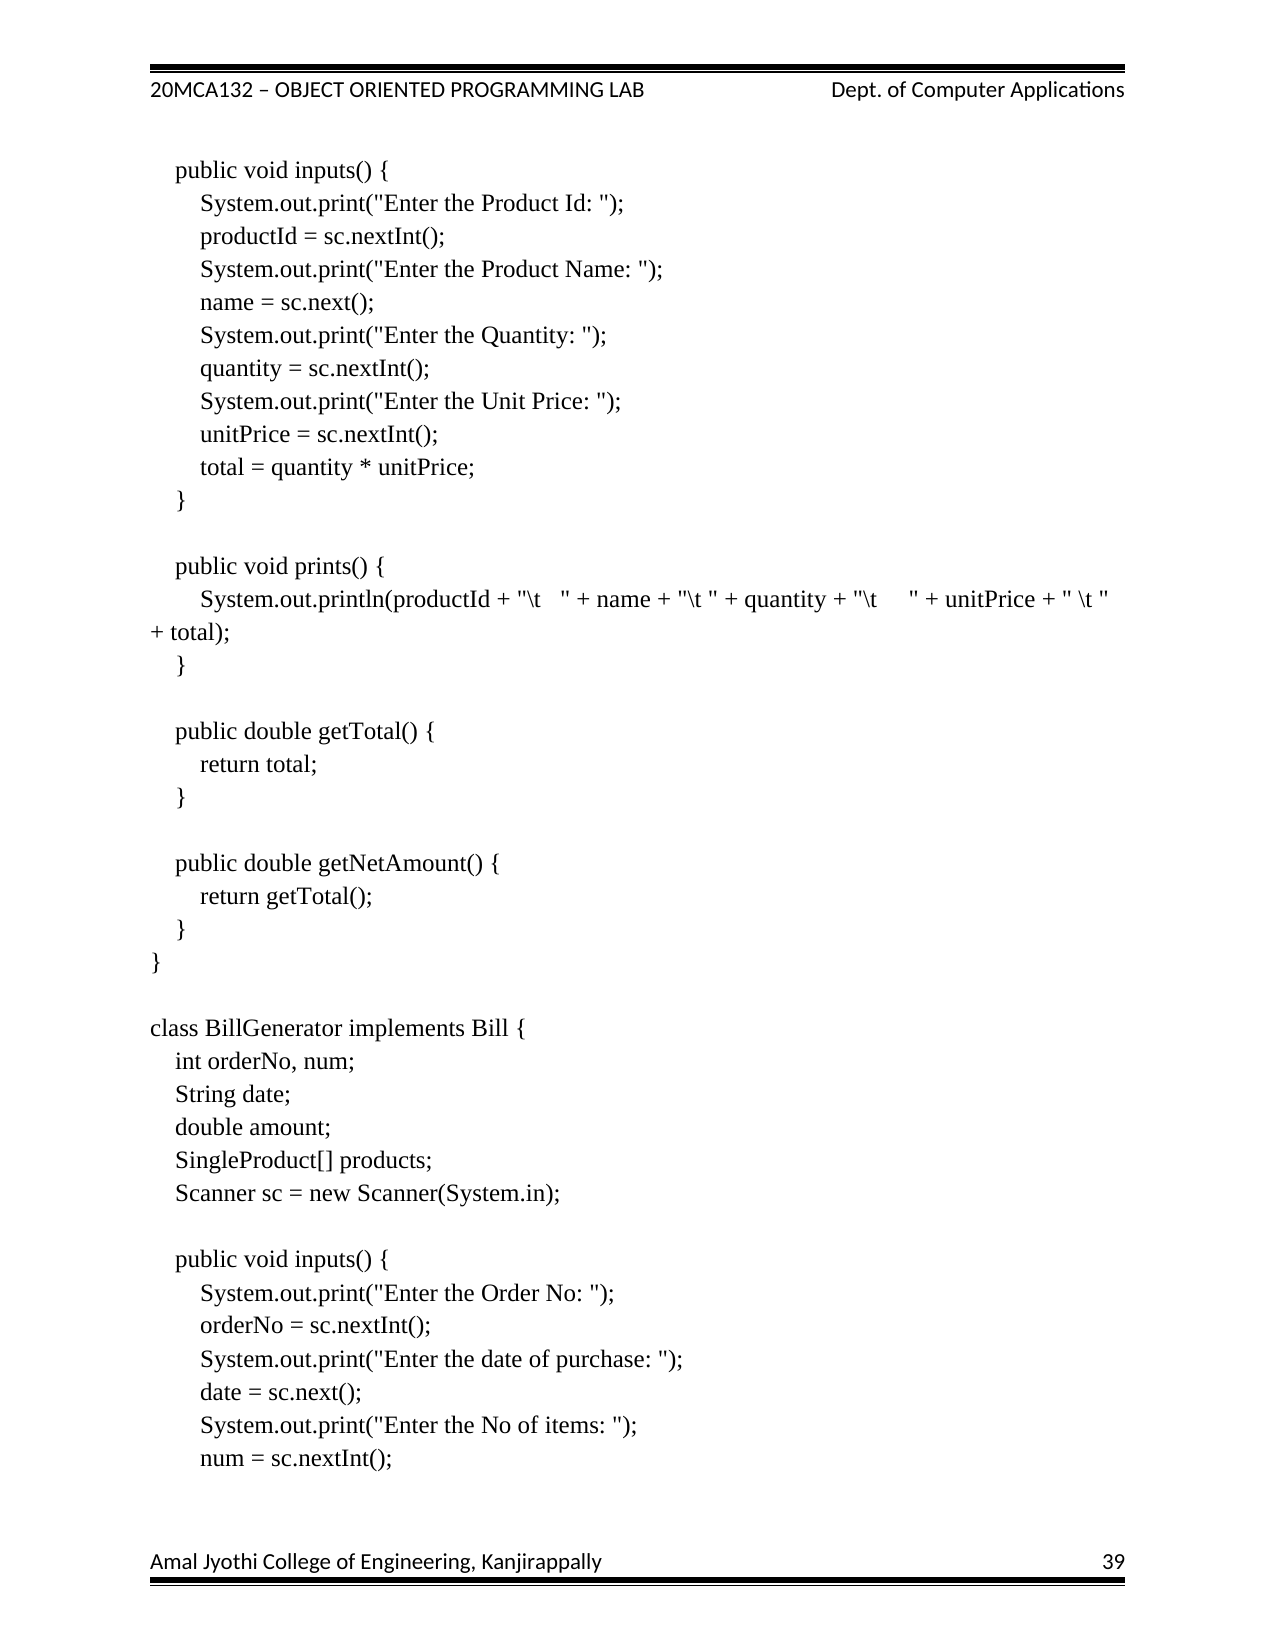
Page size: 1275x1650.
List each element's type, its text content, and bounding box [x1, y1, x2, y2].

text System.out.print("Enter the Product Id: "); [150, 188, 1125, 217]
text System.out.print("Enter the Unit Price: "); [150, 386, 1125, 415]
text public void prints() { [150, 551, 1125, 580]
text System.out.print("Enter the Product Name: "); [150, 254, 1125, 283]
text double amount; [150, 1112, 1125, 1141]
text public double getNetAmount() { [150, 848, 1125, 877]
text date = sc.next(); [150, 1377, 1125, 1405]
text name = sc.next(); [150, 287, 1125, 316]
text } [150, 782, 1125, 811]
text String date; [150, 1079, 1125, 1108]
text public void inputs() { [150, 1244, 1125, 1273]
text } [150, 947, 1125, 976]
text System.out.print("Enter the Quantity: "); [150, 320, 1125, 349]
text SingleProduct[] products; [150, 1146, 1125, 1174]
text num = sc.nextInt(); [150, 1443, 1125, 1471]
text orderNo = sc.nextInt(); [150, 1311, 1125, 1339]
text System.out.print("Enter the date of purchase: "); [150, 1344, 1125, 1372]
text public double getTotal() { [150, 716, 1125, 745]
text unitPrice = sc.nextInt(); [150, 419, 1125, 448]
text System.out.println(productId + "\t " + name + "\t " + quantity + "\t " + unitPrice + " \t " + total); [150, 584, 1125, 646]
text } [150, 485, 1125, 514]
text System.out.print("Enter the No of items: "); [150, 1410, 1125, 1438]
text total = quantity * unitPrice; [150, 452, 1125, 481]
text } [150, 650, 1125, 679]
text productId = sc.nextInt(); [150, 221, 1125, 250]
text Scanner sc = new Scanner(System.in); [150, 1178, 1125, 1207]
text int orderNo, num; [150, 1046, 1125, 1075]
text System.out.print("Enter the Order No: "); [150, 1278, 1125, 1306]
text quantity = sc.nextInt(); [150, 353, 1125, 382]
text return total; [150, 749, 1125, 778]
text public void inputs() { [150, 155, 1125, 184]
text class BillGenerator implements Bill { [150, 1013, 1125, 1042]
text } [150, 914, 1125, 943]
text return getTotal(); [150, 881, 1125, 910]
